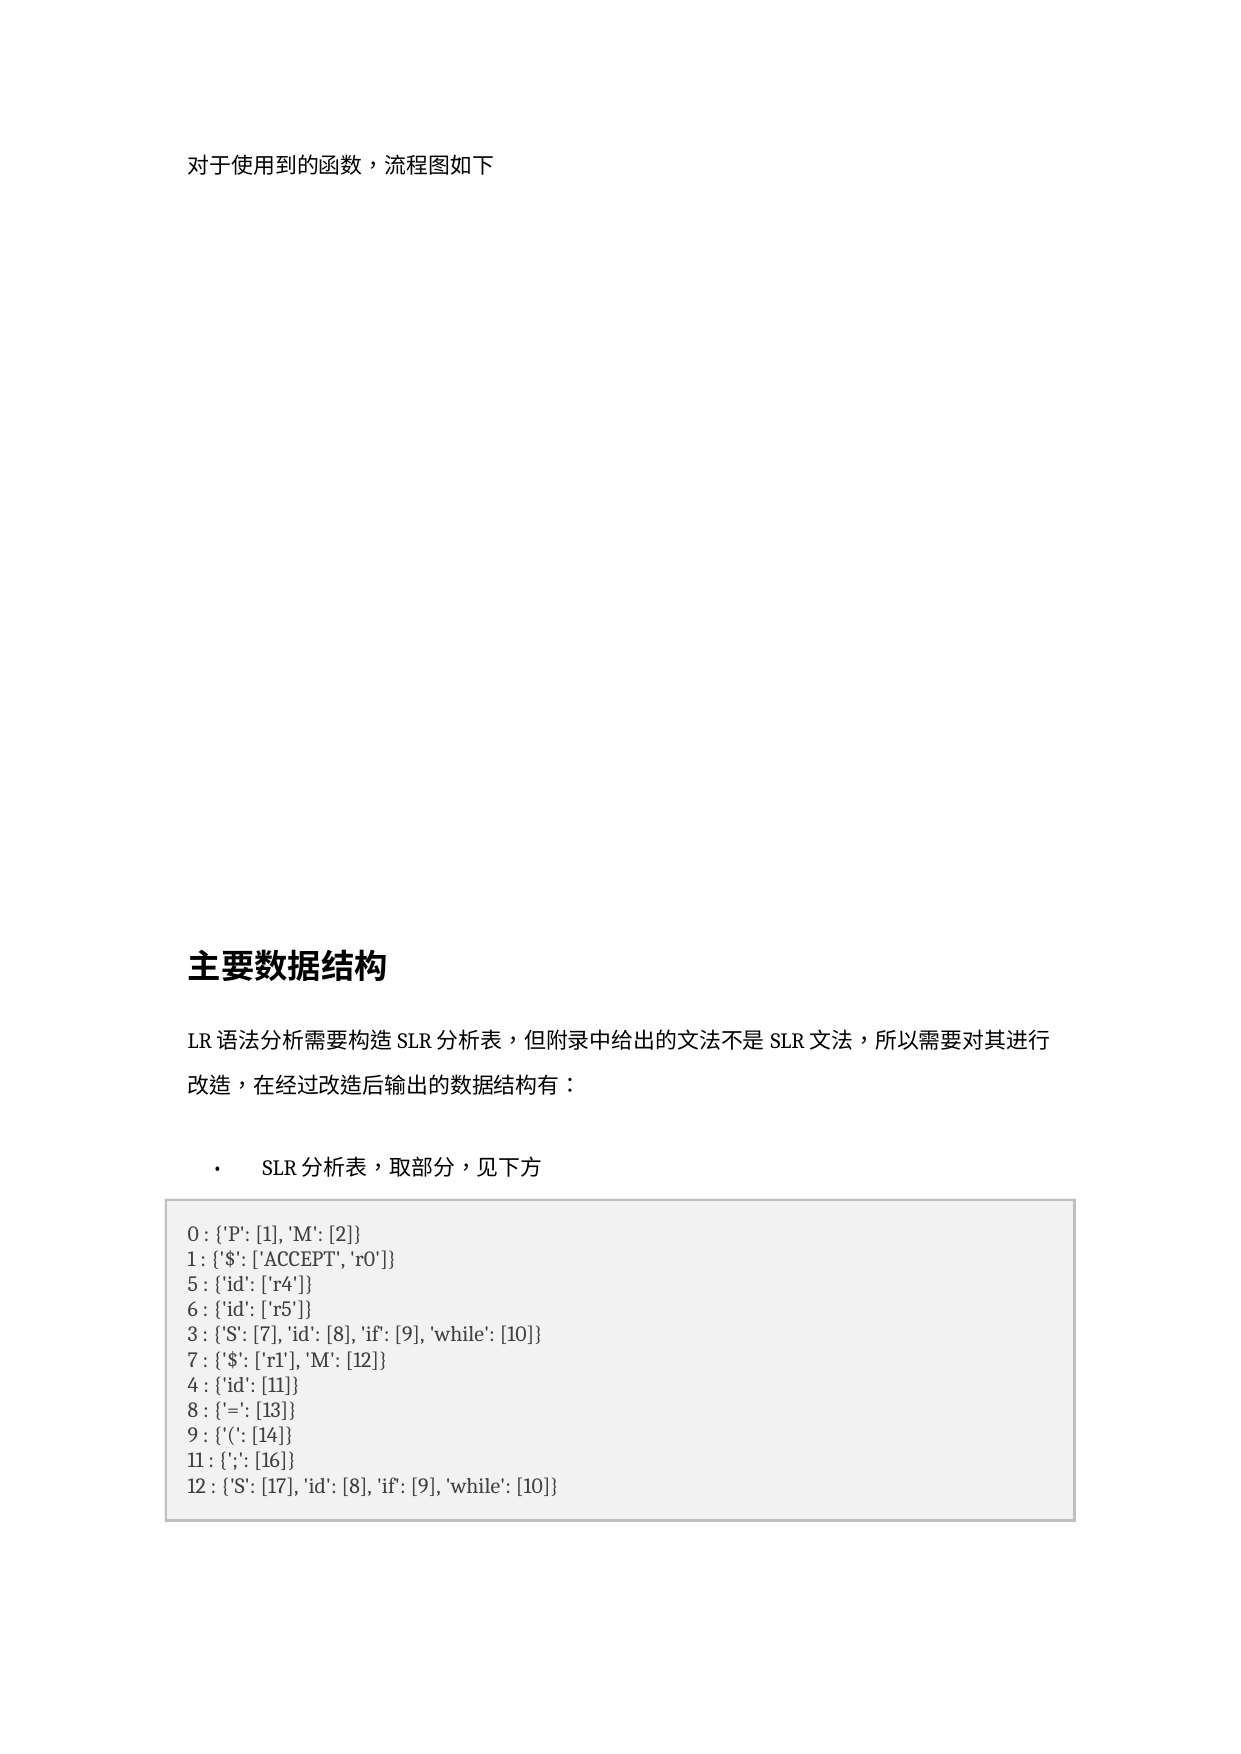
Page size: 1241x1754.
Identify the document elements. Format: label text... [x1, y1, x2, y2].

text 0 : {'P': [1], 'M': [2]} 1 : {'$': ['ACCEPT', 'r0']} 5 : {'id': ['r4']} 6 : {'id': ['r5']} 3 : {'S': [7], 'id': [8], 'if': [9], 'while': [10]} 7 : {'$': ['r1'], 'M': [12]} 4 : {'id': [11]} 8 : {'=': [13]} 9 : {'(': [14]} 11 : {';': [16]} 12 : {'S': [17], 'id': [8], 'if': [9], 'while': [10]} [167, 1201, 1073, 1519]
subtitle 主要数据结构 [187, 943, 1053, 988]
text LR 语法分析需要构造 SLR 分析表，但附录中给出的文法不是 SLR 文法，所以需要对其进行改造，在经过改造后输出的数据结构有： [187, 1026, 1053, 1100]
text 对于使用到的函数，流程图如下 [187, 150, 1053, 180]
list SLR 分析表，取部分，见下方 [212, 1152, 1053, 1182]
